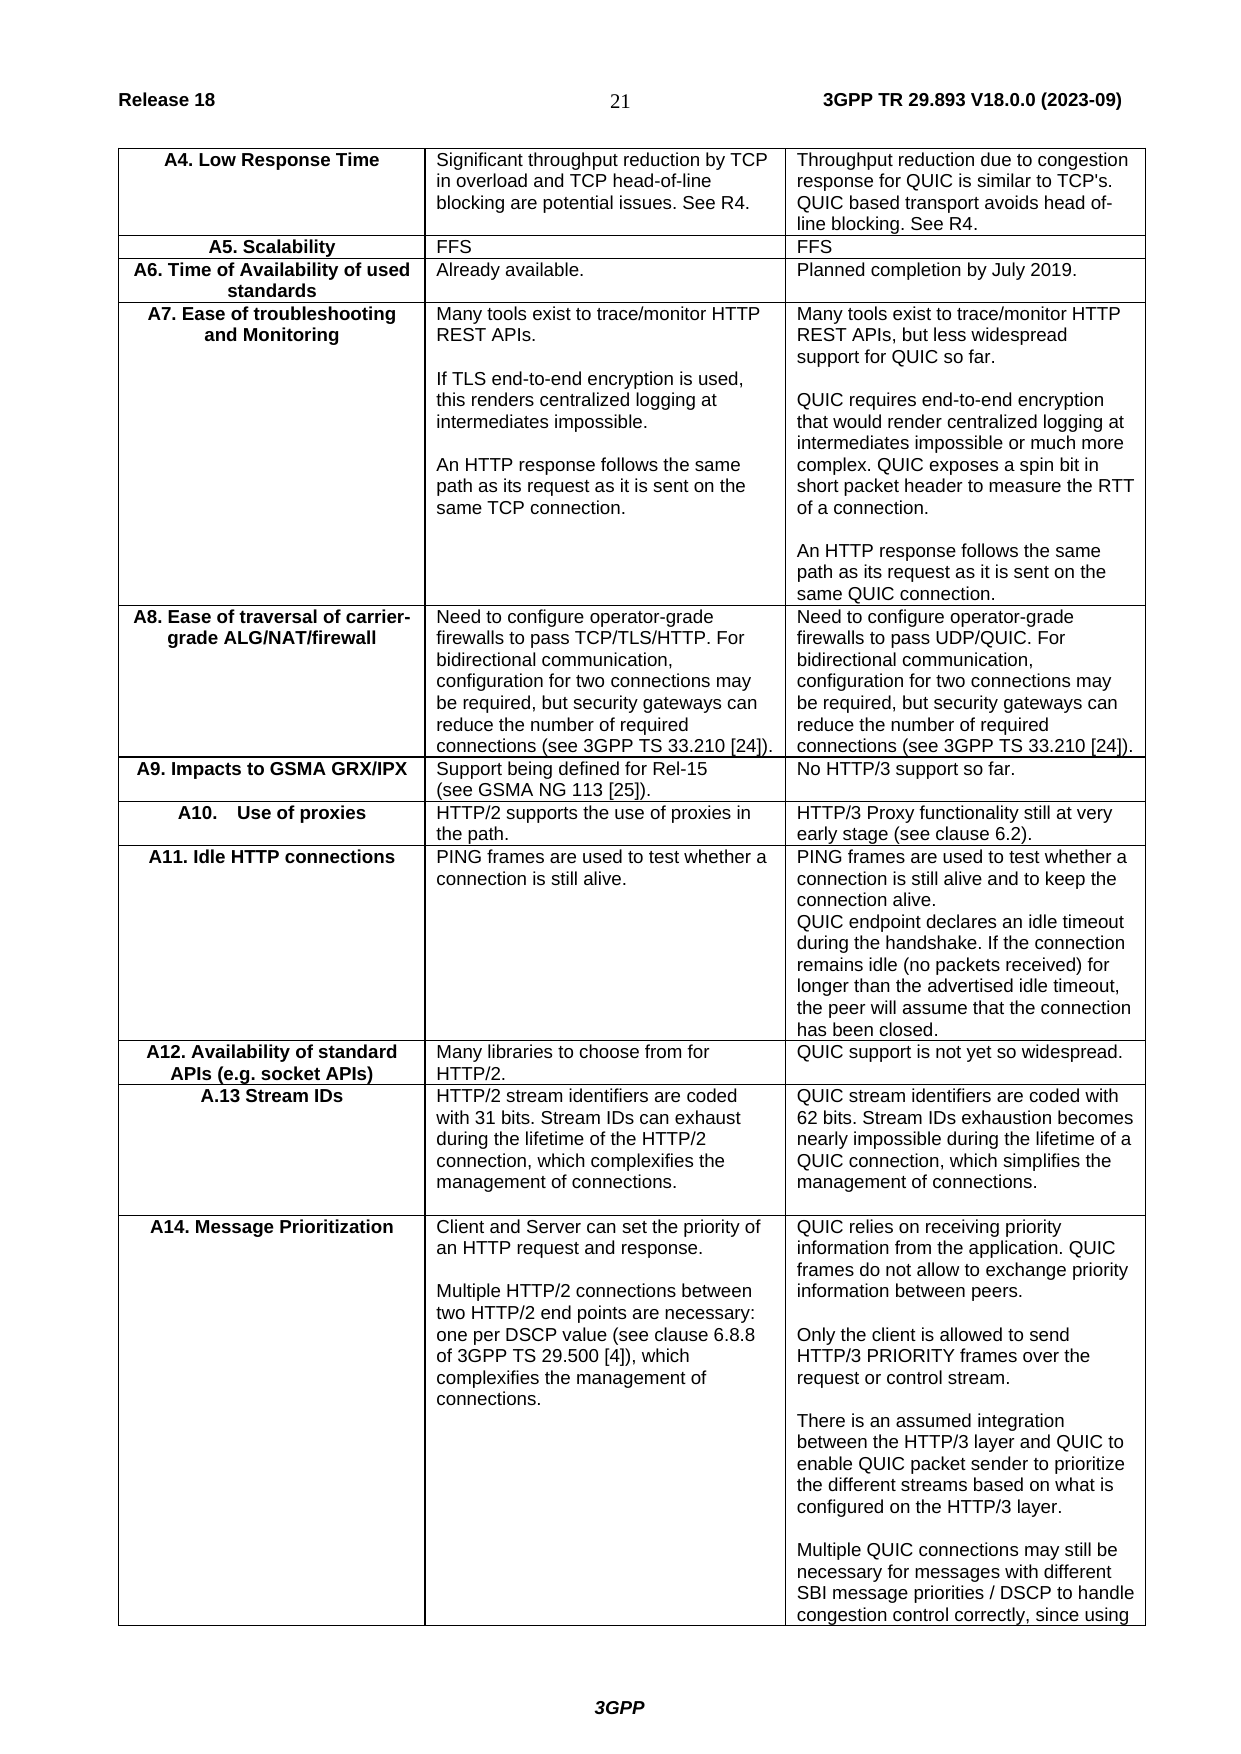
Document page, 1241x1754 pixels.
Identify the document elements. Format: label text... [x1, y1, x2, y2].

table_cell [786, 1216, 1145, 1625]
table_cell HTTP/3 Proxy functionality still at very early stage (see clause 6.2). [786, 802, 1145, 845]
table_cell A11. Idle HTTP connections [119, 846, 424, 1040]
table_cell Many libraries to choose from for HTTP/2. [426, 1041, 785, 1084]
table_cell A5. Scalability [119, 236, 424, 257]
table_cell PING frames are used to test whether a connection is still alive and to keep the connection alive. QUIC endpoint declares an idle timeout during the handshake. If the connection remains idle (no packets received) for longer than the advertised idle timeout, the peer will assume that the connection has been closed. [786, 846, 1145, 1040]
table_cell Many tools exist to trace/monitor HTTP REST APIs, but less widespread support for QUIC so far. QUIC requires end-to-end encryption that would render centralized logging at intermediates impossible or much more complex. QUIC exposes a spin bit in short packet header to measure the RTT of a connection. An HTTP response follows the same path as its request as it is sent on the same QUIC connection. [786, 303, 1145, 604]
table_cell Planned completion by July 2019. [786, 259, 1145, 302]
table_cell HTTP/2 supports the use of proxies in the path. [426, 802, 785, 845]
table_cell HTTP/2 stream identifiers are coded with 31 bits. Stream IDs can exhaust during the lifetime of the HTTP/2 connection, which complexifies the management of connections. [426, 1085, 785, 1214]
table_cell Need to configure operator-grade firewalls to pass UDP/QUIC. For bidirectional communication, configuration for two connections may be required, but security gateways can reduce the number of required connections (see 3GPP TS 33.210 [24]). [786, 606, 1145, 756]
table_cell A9. Impacts to GSMA GRX/IPX [119, 758, 424, 801]
table_cell PING frames are used to test whether a connection is still alive. [426, 846, 785, 1040]
table_cell A12. Availability of standard APIs (e.g. socket APIs) [119, 1041, 424, 1084]
table_cell Significant throughput reduction by TCP in overload and TCP head-of-line blocking are potential issues. See R4. [426, 149, 785, 235]
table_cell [426, 1216, 785, 1625]
table_cell Many tools exist to trace/monitor HTTP REST APIs. If TLS end-to-end encryption is used, this renders centralized logging at intermediates impossible. An HTTP response follows the same path as its request as it is sent on the same TCP connection. [426, 303, 785, 604]
table_cell QUIC support is not yet so widespread. [786, 1041, 1145, 1084]
table_cell A10. Use of proxies [119, 802, 424, 845]
table_cell FFS [786, 236, 1145, 257]
table_cell Need to configure operator-grade firewalls to pass TCP/TLS/HTTP. For bidirectional communication, configuration for two connections may be required, but security gateways can reduce the number of required connections (see 3GPP TS 33.210 [24]). [426, 606, 785, 756]
table_cell No HTTP/3 support so far. [786, 758, 1145, 801]
table_cell QUIC stream identifiers are coded with 62 bits. Stream IDs exhaustion becomes nearly impossible during the lifetime of a QUIC connection, which simplifies the management of connections. [786, 1085, 1145, 1214]
table_cell A.13 Stream IDs [119, 1085, 424, 1214]
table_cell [119, 1216, 424, 1625]
table_cell A8. Ease of traversal of carrier-grade ALG/NAT/firewall [119, 606, 424, 756]
table_cell A4. Low Response Time [119, 149, 424, 235]
table_cell A6. Time of Availability of used standards [119, 259, 424, 302]
table_cell FFS [426, 236, 785, 257]
table_cell Throughput reduction due to congestion response for QUIC is similar to TCP's. QUIC based transport avoids head of-line blocking. See R4. [786, 149, 1145, 235]
table_cell Already available. [426, 259, 785, 302]
table_cell Support being defined for Rel-15 (see GSMA NG 113 [25]). [426, 758, 785, 801]
table_cell A7. Ease of troubleshooting and Monitoring [119, 303, 424, 604]
